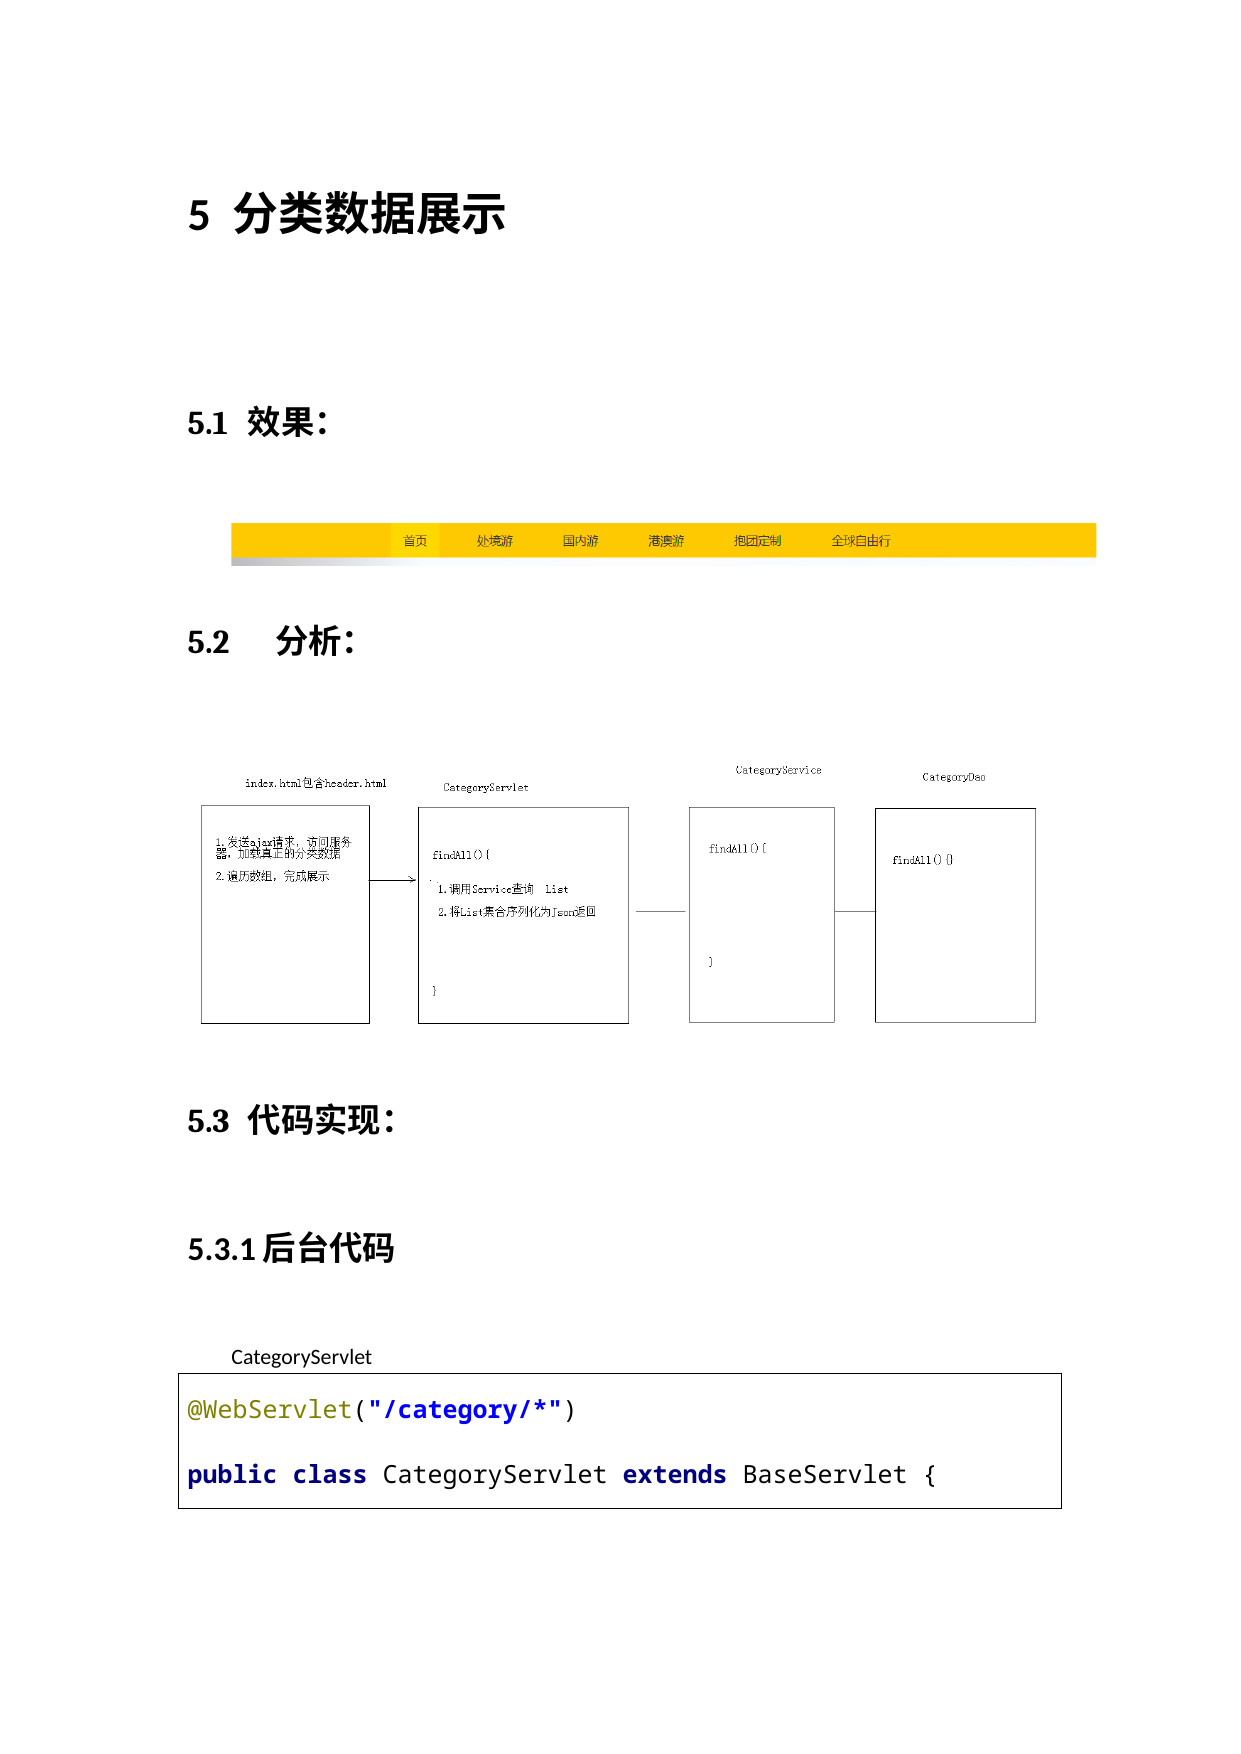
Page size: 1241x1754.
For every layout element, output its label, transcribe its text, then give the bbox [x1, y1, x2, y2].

subtitle 效果： [187, 387, 1053, 452]
subtitle 后台代码 [187, 1213, 1053, 1278]
picture [187, 766, 1053, 1037]
text CategoryServlet [231, 1340, 1053, 1373]
picture [231, 514, 1097, 566]
subtitle 代码实现： [187, 1086, 1053, 1151]
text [179, 1374, 1061, 1508]
subtitle 分类数据展示 [187, 162, 1053, 259]
subtitle 分析： [187, 607, 1053, 672]
